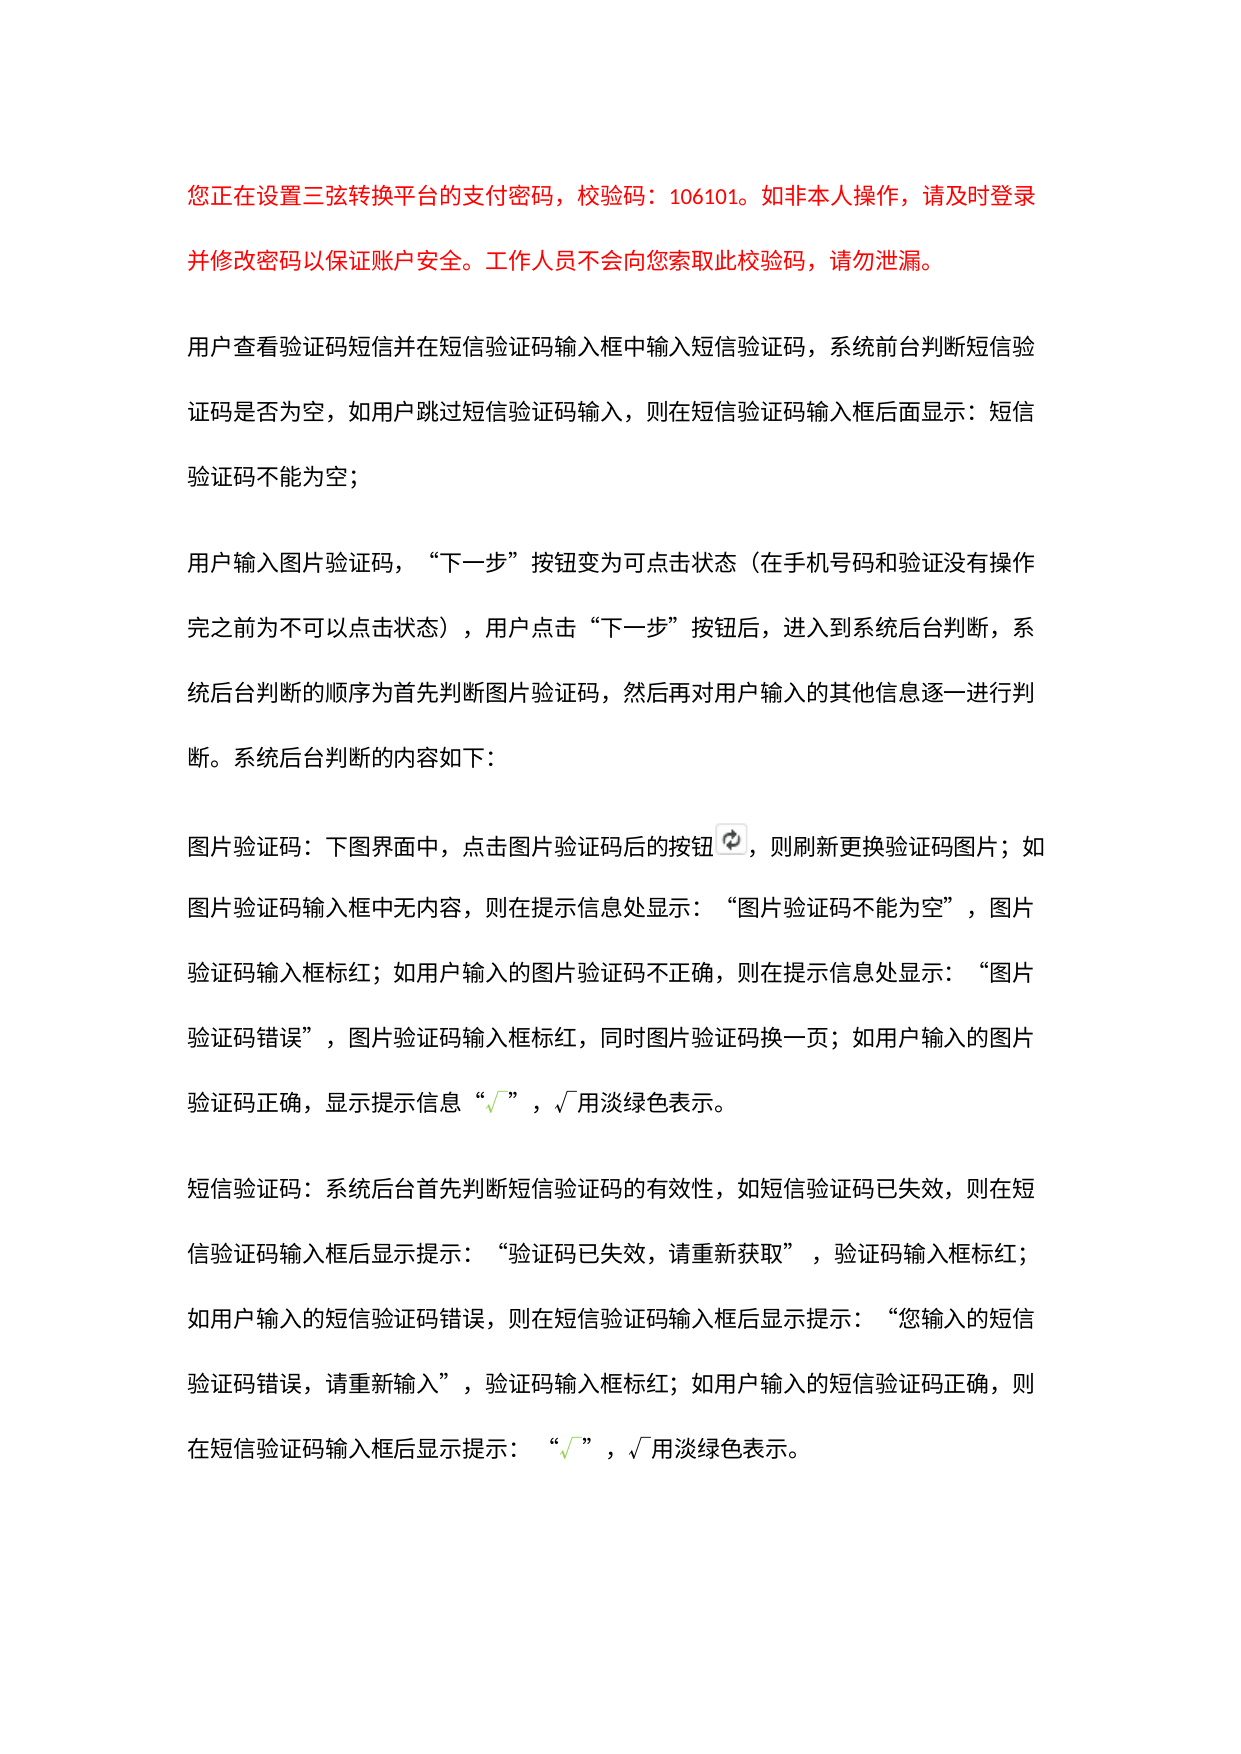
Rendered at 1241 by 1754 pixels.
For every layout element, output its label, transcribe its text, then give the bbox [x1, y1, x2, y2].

text 您正在设置三弦转换平台的支付密码，校验码：106101。如非本人操作，请及时登录并修改密码以保证账户安全。工作人员不会向您索取此校验码，请勿泄漏。 [187, 162, 1053, 292]
text 用户查看验证码短信并在短信验证码输入框中输入短信验证码，系统前台判断短信验证码是否为空，如用户跳过短信验证码输入，则在短信验证码输入框后面显示：短信验证码不能为空； [187, 313, 1053, 508]
text 用户输入图片验证码，“下一步”按钮变为可点击状态（在手机号码和验证没有操作完之前为不可以点击状态），用户点击“下一步”按钮后，进入到系统后台判断，系统后台判断的顺序为首先判断图片验证码，然后再对用户输入的其他信息逐一进行判断。系统后台判断的内容如下： [187, 529, 1053, 789]
text 图片验证码：下图界面中，点击图片验证码后的按钮，则刷新更换验证码图片；如图片验证码输入框中无内容，则在提示信息处显示：“图片验证码不能为空”，图片验证码输入框标红；如用户输入的图片验证码不正确，则在提示信息处显示：“图片验证码错误”，图片验证码输入框标红，同时图片验证码换一页；如用户输入的图片验证码正确，显示提示信息“√”，√用淡绿色表示。 [187, 809, 1053, 1134]
text 短信验证码：系统后台首先判断短信验证码的有效性，如短信验证码已失效，则在短信验证码输入框后显示提示：“验证码已失效，请重新获取” ，验证码输入框标红；如用户输入的短信验证码错误，则在短信验证码输入框后显示提示：“您输入的短信验证码错误，请重新输入”，验证码输入框标红；如用户输入的短信验证码正确，则在短信验证码输入框后显示提示： “√”，√用淡绿色表示。 [187, 1155, 1053, 1480]
picture [714, 822, 748, 855]
